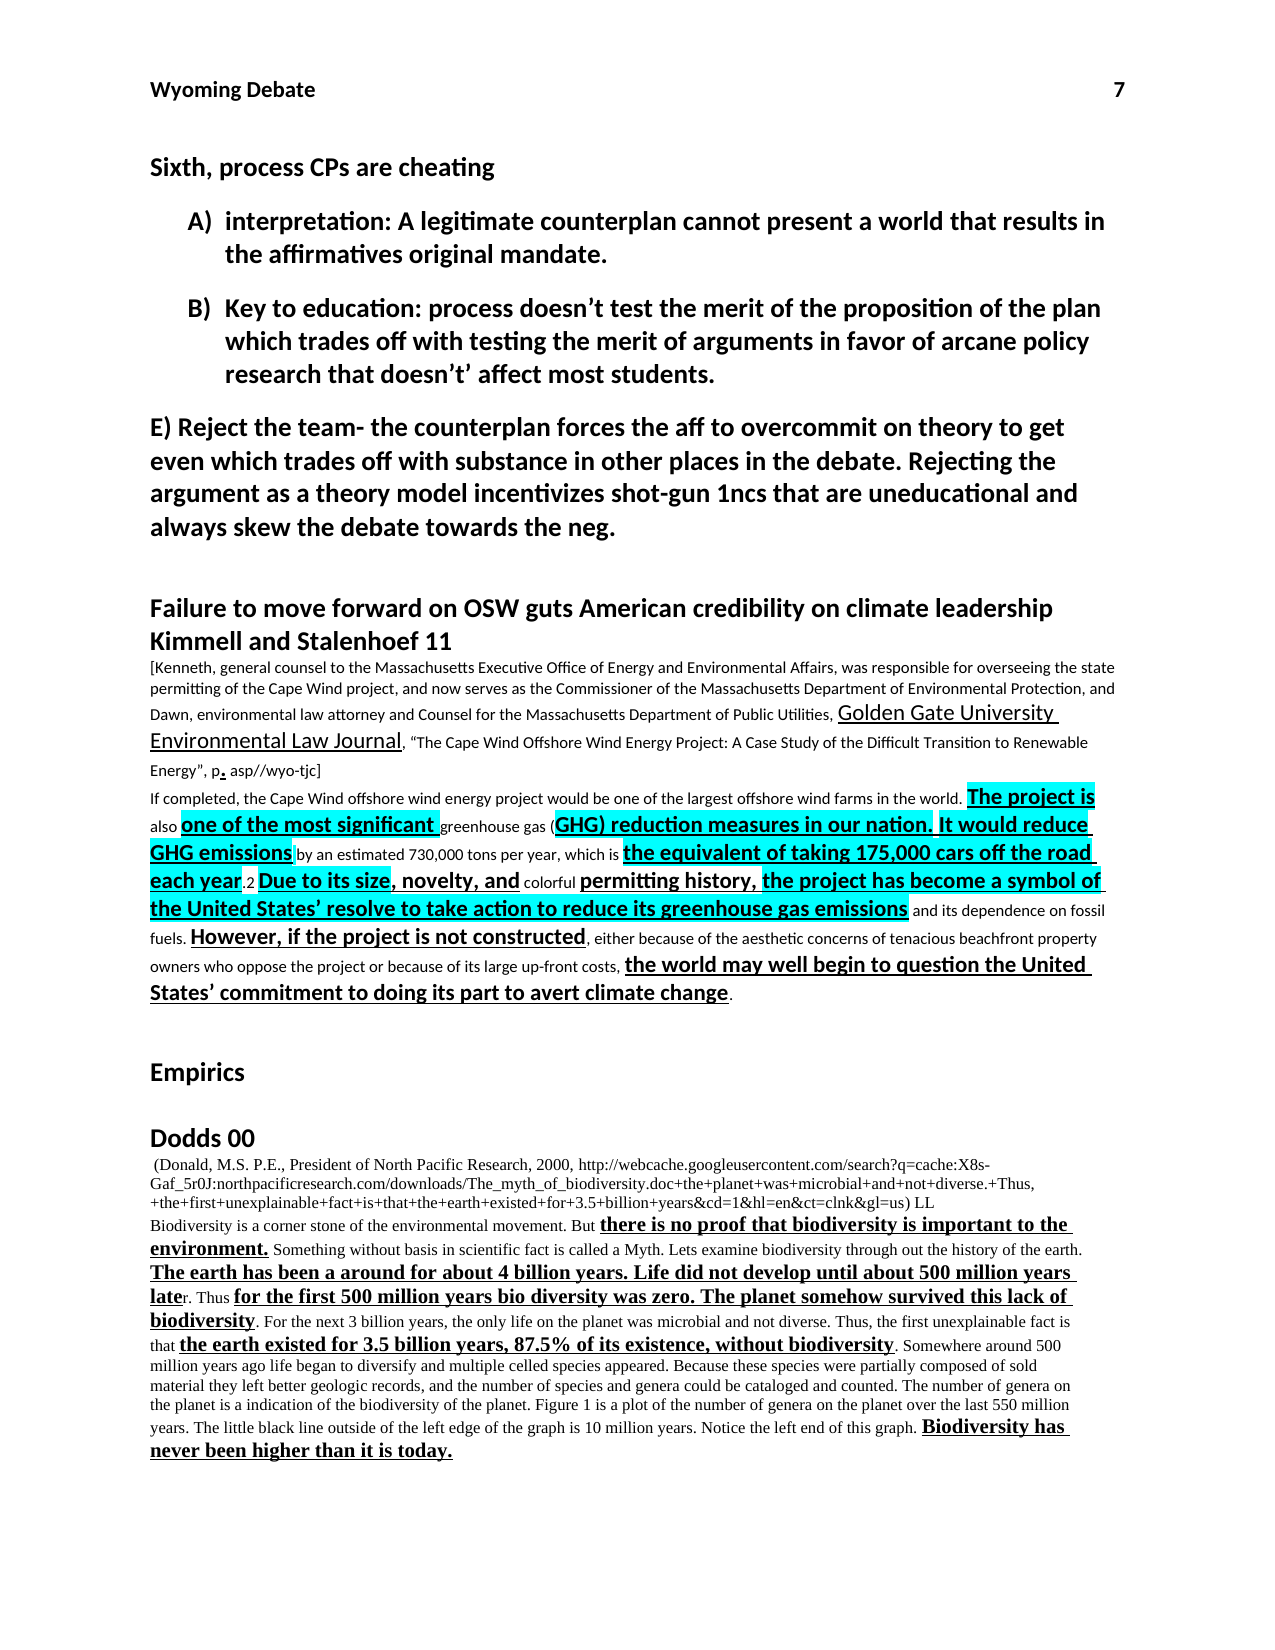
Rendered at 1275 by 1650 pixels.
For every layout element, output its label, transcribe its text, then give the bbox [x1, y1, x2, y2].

text If completed, the Cape Wind offshore wind energy project would be one of the largest offshore wind farms in the world. The project is also one of the most significant greenhouse gas (GHG) reduction measures in our nation. It would reduce GHG emissions by an estimated 730,000 tons per year, which is the equivalent of taking 175,000 cars off the road each year.2 Due to its size, novelty, and colorful permitting history, the project has become a symbol of the United States’ resolve to take action to reduce its greenhouse gas emissions and its dependence on fossil fuels. However, if the project is not constructed, either because of the aesthetic concerns of tenacious beachfront property owners who oppose the project or because of its large up-front costs, the world may well begin to question the United States’ commitment to doing its part to avert climate change. [150, 782, 1125, 1006]
text Biodiversity is a corner stone of the environmental movement. But there is no proof that biodiversity is important to the environment. Something without basis in scientific fact is called a Myth. Lets examine biodiversity through out the history of the earth. The earth has been a around for about 4 billion years. Life did not develop until about 500 million years later. Thus for the first 500 million years bio diversity was zero. The planet somehow survived this lack of biodiversity. For the next 3 billion years, the only life on the planet was microbial and not diverse. Thus, the first unexplainable fact is that the earth existed for 3.5 billion years, 87.5% of its existence, without biodiversity. Somewhere around 500 million years ago life began to diversify and multiple celled species appeared. Because these species were partially composed of sold material they left better geologic records, and the number of species and genera could be cataloged and counted. The number of genera on the planet is a indication of the biodiversity of the planet. Figure 1 is a plot of the number of genera on the planet over the last 550 million years. The little black line outside of the left edge of the graph is 10 million years. Notice the left end of this graph. Biodiversity has never been higher than it is today. [150, 1212, 1095, 1462]
subtitle Sixth, process CPs are cheating [150, 150, 1125, 183]
text Dodds 00 [150, 1121, 1125, 1154]
subtitle Key to education: process doesn’t test the merit of the proposition of the plan which trades off with testing the merit of arguments in favor of arcane policy research that doesn’t’ affect most students. [187, 291, 1125, 390]
text Kimmell and Stalenhoef 11 [150, 624, 1125, 658]
text (Donald, M.S. P.E., President of North Pacific Research, 2000, http://webcache.googleusercontent.com/search?q=cache:X8s-Gaf_5r0J:northpacificresearch.com/downloads/The_myth_of_biodiversity.doc+the+planet+was+microbial+and+not+diverse.+Thus,+the+first+unexplainable+fact+is+that+the+earth+existed+for+3.5+billion+years&cd=1&hl=en&ct=clnk&gl=us) LL [150, 1154, 1125, 1212]
subtitle interpretation: A legitimate counterplan cannot present a world that results in the affirmatives original mandate. [187, 204, 1125, 270]
text Failure to move forward on OSW guts American credibility on climate leadership [150, 592, 1125, 624]
subtitle E) Reject the team- the counterplan forces the aff to overcommit on theory to get even which trades off with substance in other places in the debate. Rejecting the argument as a theory model incentivizes shot-gun 1ncs that are uneducational and always skew the debate towards the neg. [150, 411, 1125, 543]
text [Kenneth, general counsel to the Massachusetts Executive Office of Energy and Environmental Affairs, was responsible for overseeing the state permitting of the Cape Wind project, and now serves as the Commissioner of the Massachusetts Department of Environmental Protection, and Dawn, environmental law attorney and Counsel for the Massachusetts Department of Public Utilities, Golden Gate University Environmental Law Journal, “The Cape Wind Offshore Wind Energy Project: A Case Study of the Difficult Transition to Renewable Energy”, p. asp//wyo-tjc] [150, 658, 1125, 782]
text Empirics [150, 1055, 1125, 1088]
